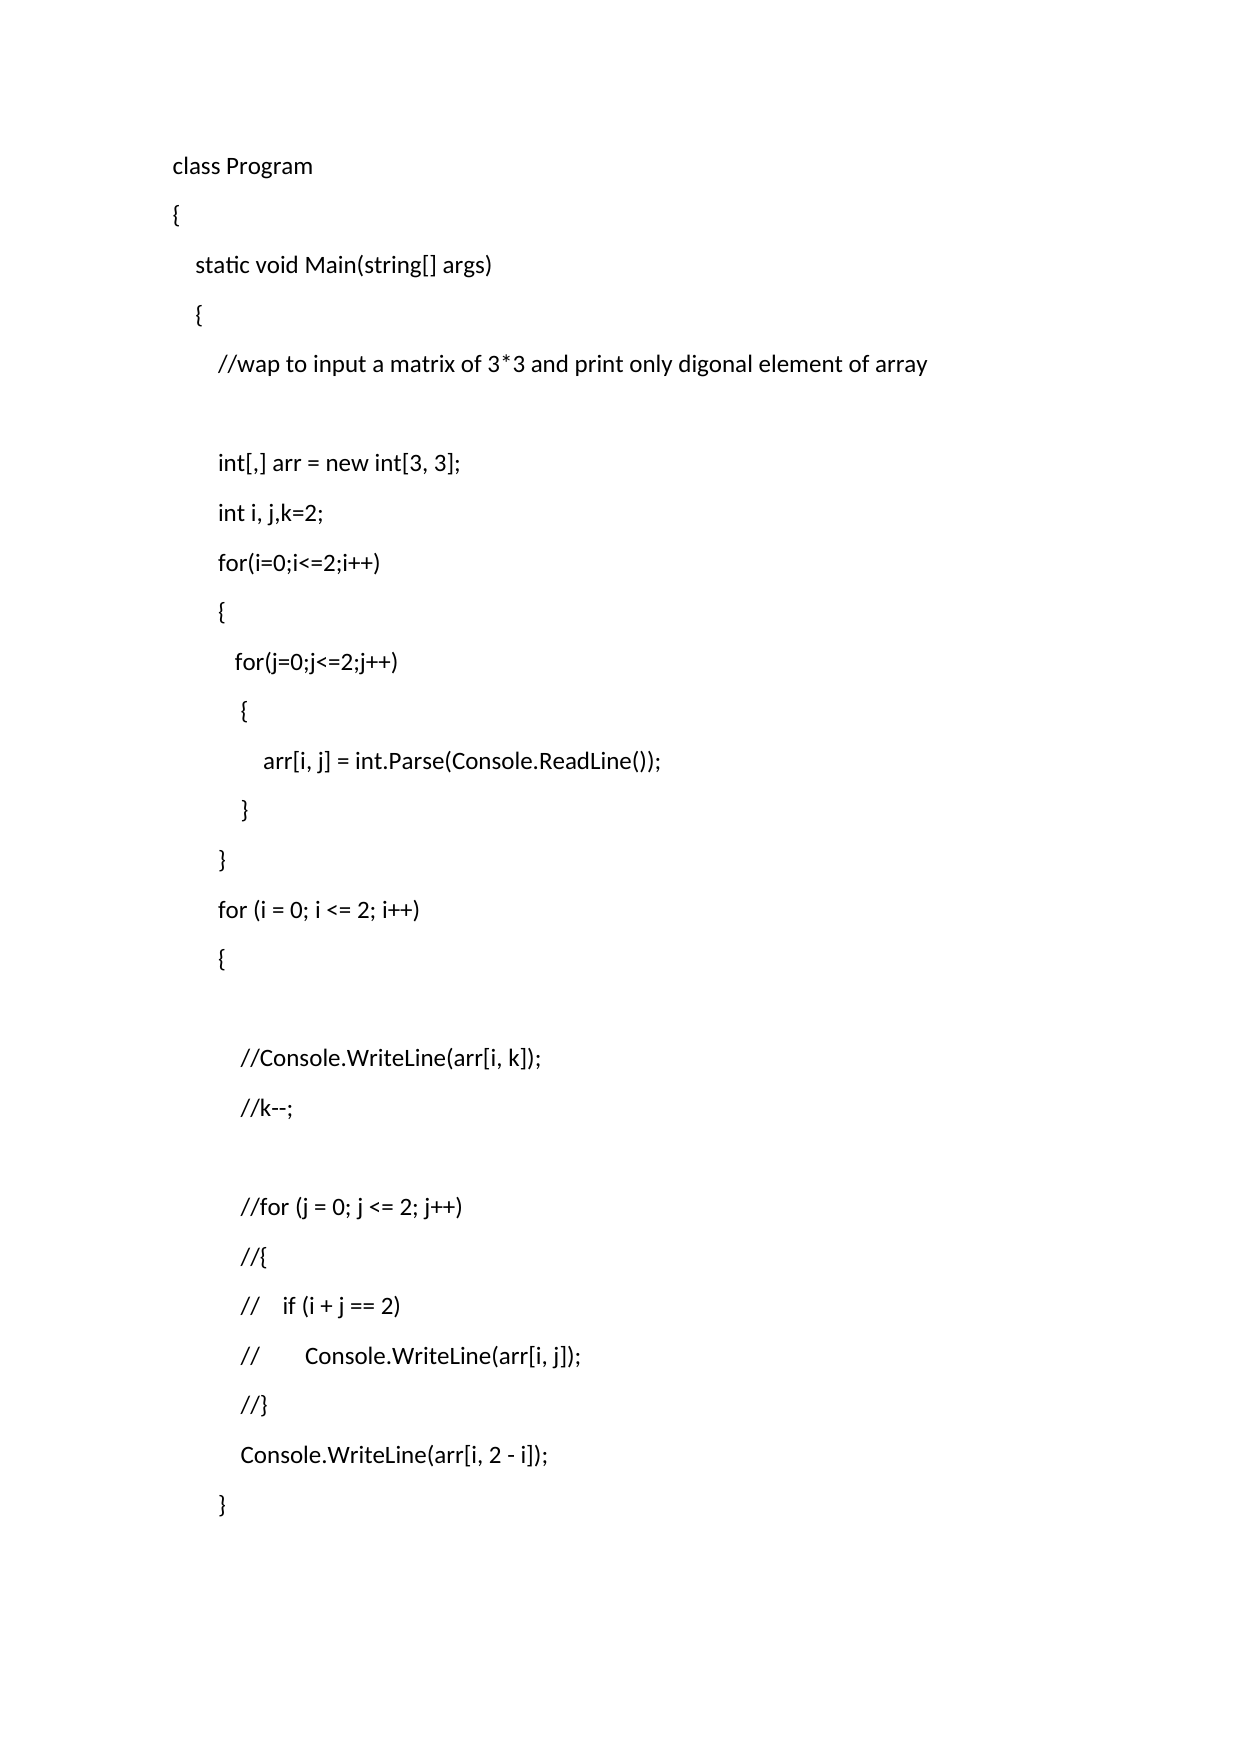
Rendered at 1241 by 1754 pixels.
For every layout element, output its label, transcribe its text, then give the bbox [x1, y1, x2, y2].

text //Console.WriteLine(arr[i, k]); [150, 1042, 1090, 1073]
text static void Main(string[] args) [150, 249, 1090, 280]
text { [150, 596, 1090, 627]
text //wap to input a matrix of 3*3 and print only digonal element of array [150, 348, 1090, 379]
text for(i=0;i<=2;i++) [150, 547, 1090, 577]
text int i, j,k=2; [150, 497, 1090, 528]
text int[,] arr = new int[3, 3]; [150, 447, 1090, 478]
text //for (j = 0; j <= 2; j++) [150, 1191, 1090, 1222]
text //k--; [150, 1092, 1090, 1123]
text for(j=0;j<=2;j++) [150, 646, 1090, 676]
text arr[i, j] = int.Parse(Console.ReadLine()); [150, 745, 1090, 776]
text { [150, 695, 1090, 726]
text { [150, 199, 1090, 230]
text } [150, 794, 1090, 825]
text { [150, 299, 1090, 329]
text } [150, 1489, 1090, 1519]
text // Console.WriteLine(arr[i, j]); [150, 1340, 1090, 1371]
text class Program [150, 150, 1090, 181]
text // if (i + j == 2) [150, 1290, 1090, 1321]
text for (i = 0; i <= 2; i++) [150, 894, 1090, 924]
text { [150, 943, 1090, 974]
text Console.WriteLine(arr[i, 2 - i]); [150, 1439, 1090, 1470]
text //{ [150, 1241, 1090, 1271]
text } [150, 844, 1090, 875]
text //} [150, 1389, 1090, 1420]
